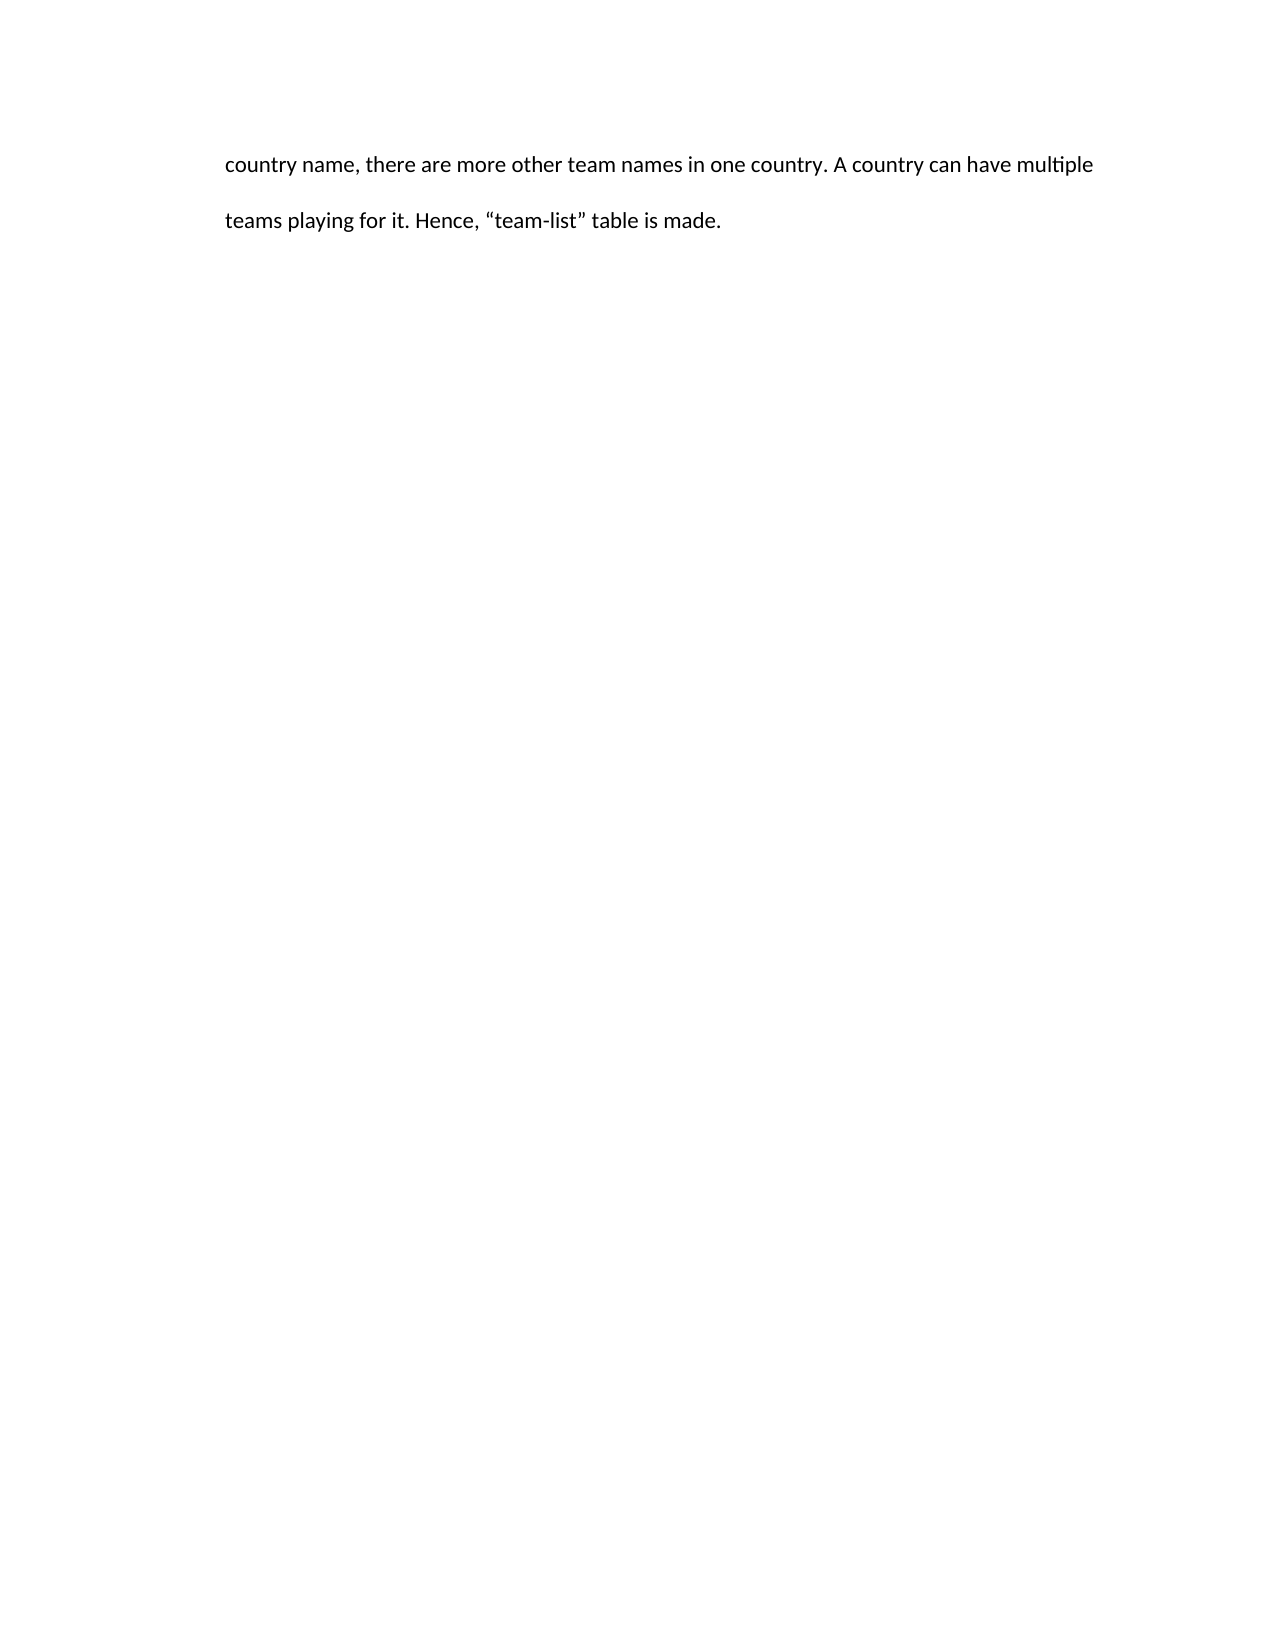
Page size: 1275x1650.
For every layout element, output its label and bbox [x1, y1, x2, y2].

list [187, 150, 1125, 234]
